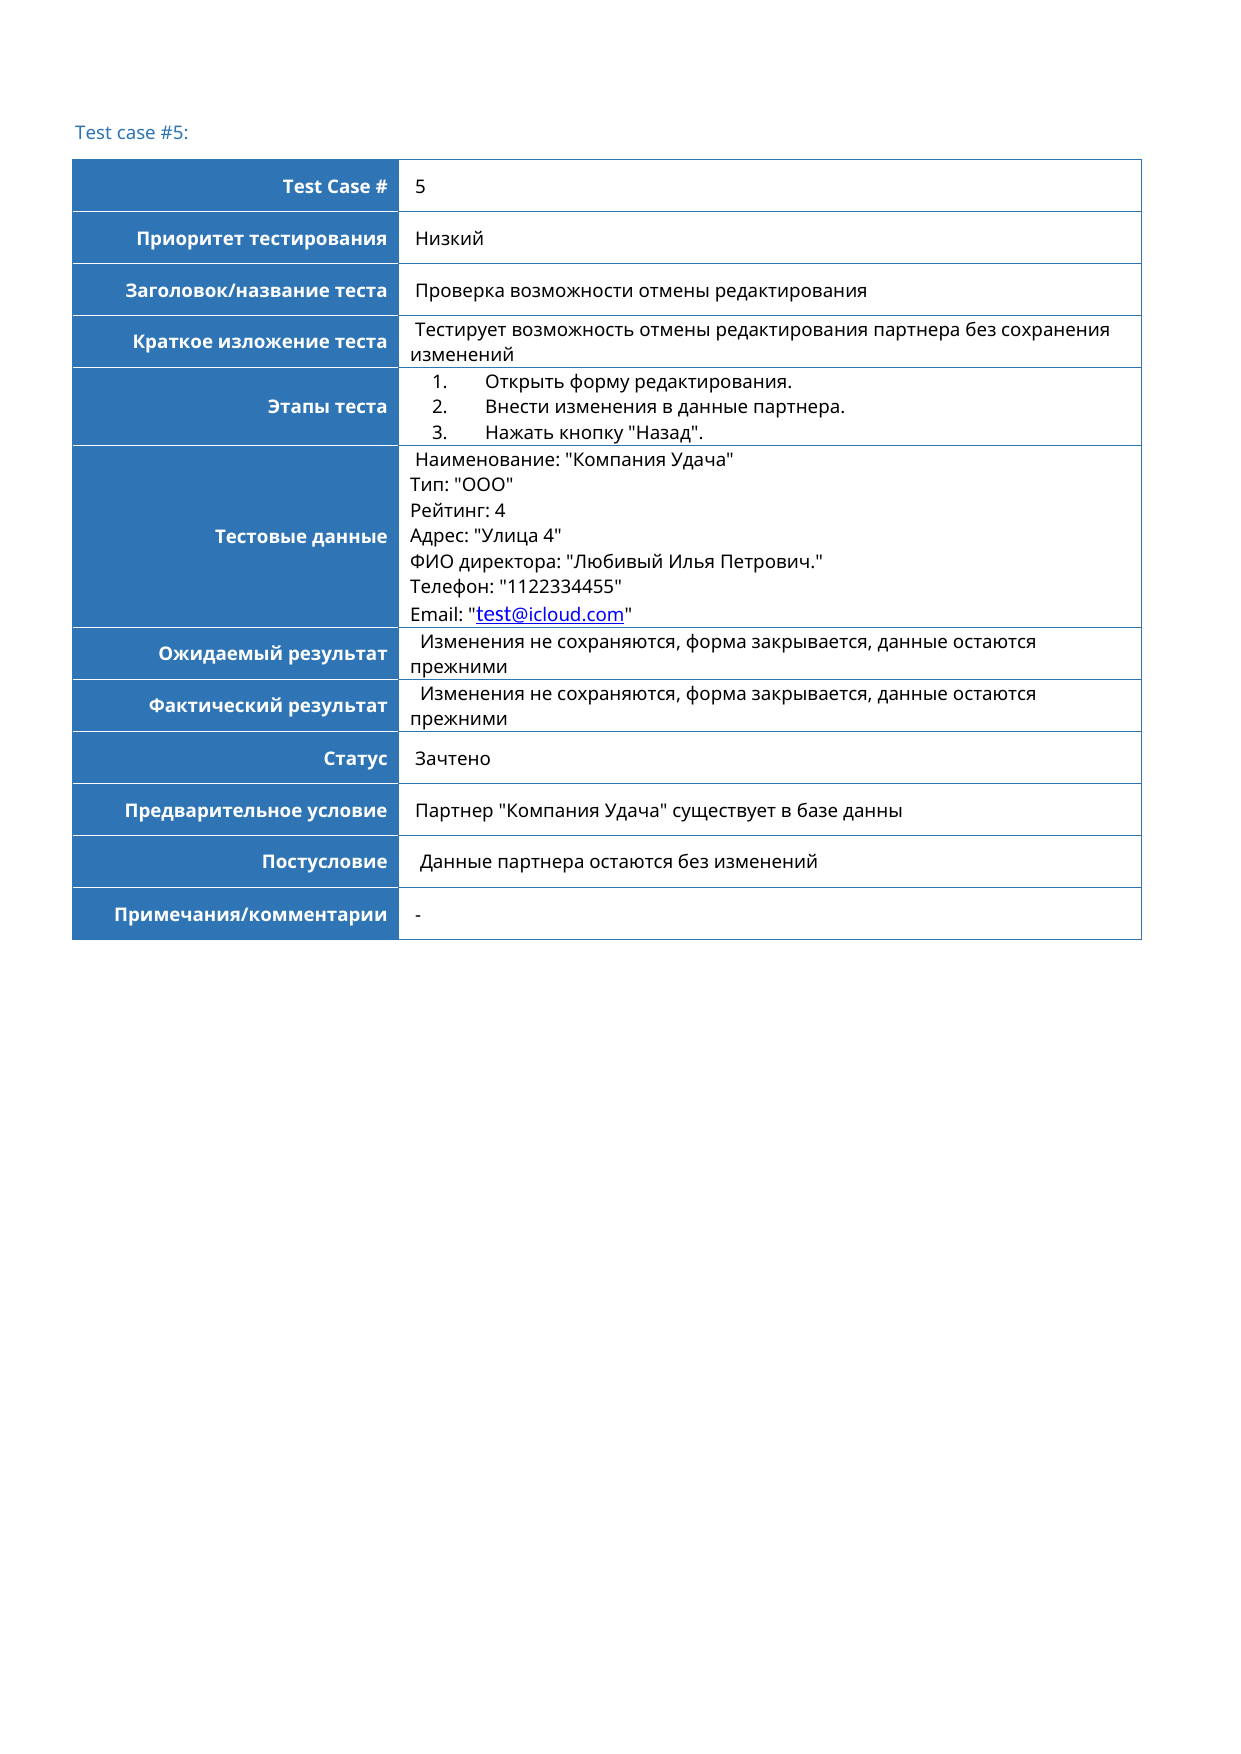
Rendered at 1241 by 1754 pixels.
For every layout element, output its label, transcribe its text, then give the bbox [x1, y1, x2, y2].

table_cell Приоритет тестирования [73, 212, 398, 263]
table_cell Этапы теста [73, 368, 398, 445]
table_cell Ожидаемый результат [73, 628, 398, 679]
table_cell Фактический результат [73, 680, 398, 731]
table_cell Изменения не сохраняются, форма закрывается, данные остаются прежними [399, 628, 1141, 679]
table_cell Тестовые данные [73, 446, 398, 627]
table_cell Примечания/комментарии [73, 888, 398, 939]
table_cell Низкий [399, 212, 1141, 263]
table_cell Заголовок/название теста [73, 264, 398, 315]
table_cell - [399, 888, 1141, 939]
table_cell Данные партнера остаются без изменений [399, 836, 1141, 887]
table_cell Постусловие [73, 836, 398, 887]
table_cell Зачтено [399, 732, 1141, 783]
table_cell Тестирует возможность отмены редактирования партнера без сохранения изменений [399, 316, 1141, 367]
table_cell Наименование: "Компания Удача" Тип: "ООО" Рейтинг: 4 Адрес: "Улица 4" ФИО директора: "Любивый Илья Петрович." Телефон: "1122334455" Email: "test@icloud.com" [399, 446, 1141, 627]
table_cell Изменения не сохраняются, форма закрывается, данные остаются прежними [399, 680, 1141, 731]
table_cell Проверка возможности отмены редактирования [399, 264, 1141, 315]
table_cell Краткое изложение теста [73, 316, 398, 367]
table_cell Предварительное условие [73, 784, 398, 835]
table_cell Партнер "Компания Удача" существует в базе данны [399, 784, 1141, 835]
table_header Test Case # [73, 160, 398, 211]
subtitle Test case #5: [75, 119, 1165, 145]
table_cell Статус [73, 732, 398, 783]
table_header 5 [399, 160, 1141, 211]
table_cell Открыть форму редактирования. Внести изменения в данные партнера. Нажать кнопку "Назад". [399, 368, 1141, 445]
